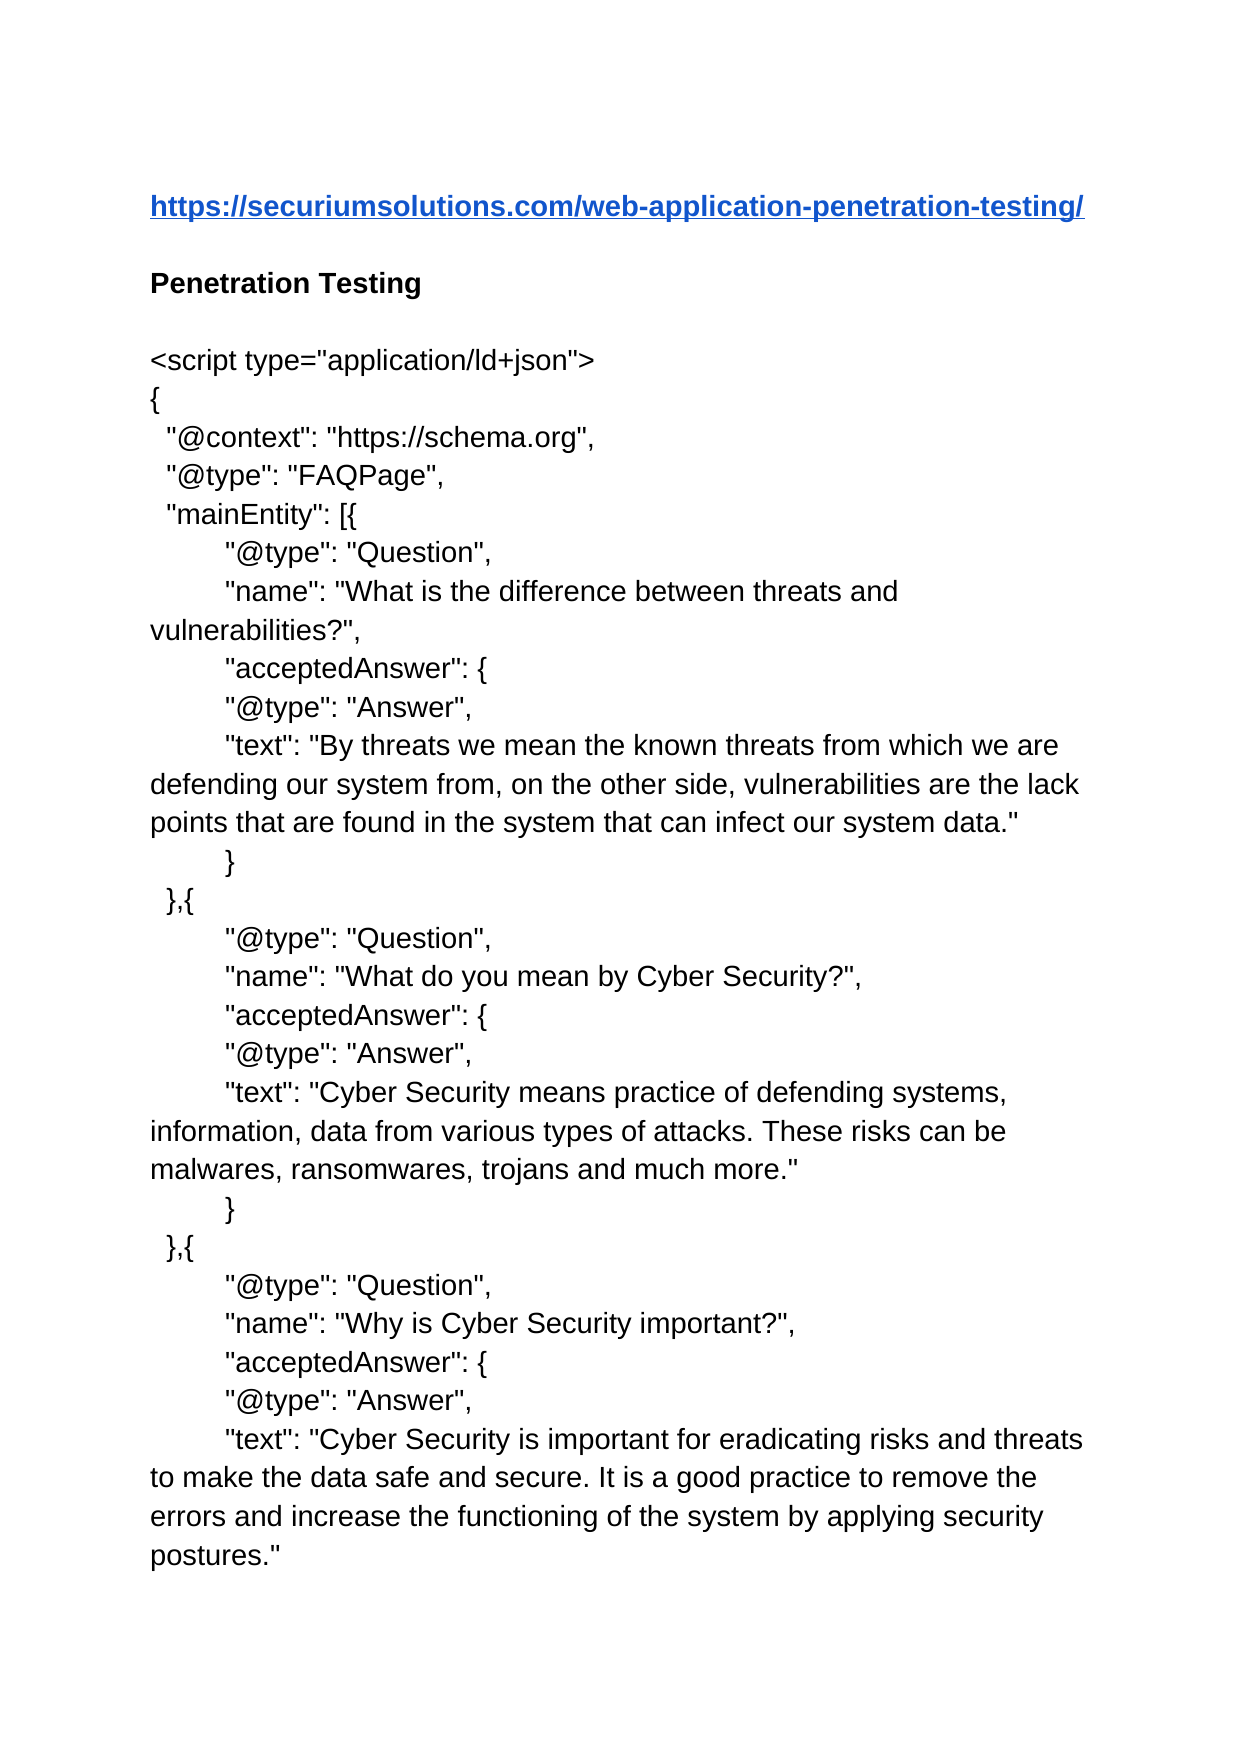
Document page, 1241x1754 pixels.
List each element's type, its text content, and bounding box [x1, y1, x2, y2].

text },{ [150, 1229, 1090, 1263]
text "name": "What is the difference between threats and vulnerabilities?", [150, 574, 1090, 646]
text "@type": "Answer", [150, 689, 1090, 723]
text "@type": "Answer", [150, 1383, 1090, 1417]
text } [150, 1191, 1090, 1224]
text "@context": "https://schema.org", [150, 420, 1090, 453]
text "name": "Why is Cyber Security important?", [150, 1306, 1090, 1340]
text <script type="application/ld+json"> [150, 343, 1090, 376]
text } [150, 844, 1090, 877]
text "acceptedAnswer": { [150, 651, 1090, 684]
text "@type": "Question", [150, 1268, 1090, 1301]
text "acceptedAnswer": { [150, 998, 1090, 1031]
text },{ [150, 882, 1090, 916]
text "text": "Cyber Security is important for eradicating risks and threats to make the data safe and secure. It is a good practice to remove the errors and increase the functioning of the system by applying security postures." [150, 1422, 1090, 1571]
text "@type": "Question", [150, 921, 1090, 954]
text "@type": "Answer", [150, 1036, 1090, 1070]
text "name": "What do you mean by Cyber Security?", [150, 959, 1090, 993]
text "@type": "Question", [150, 535, 1090, 569]
text "@type": "FAQPage", [150, 458, 1090, 492]
text "mainEntity": [{ [150, 497, 1090, 530]
text { [150, 381, 1090, 415]
text https://securiumsolutions.com/web-application-penetration-testing/ [150, 188, 1090, 222]
text "text": "By threats we mean the known threats from which we are defending our system from, on the other side, vulnerabilities are the lack points that are found in the system that can infect our system data." [150, 728, 1090, 839]
text Penetration Testing [150, 266, 1090, 299]
text "acceptedAnswer": { [150, 1345, 1090, 1378]
text "text": "Cyber Security means practice of defending systems, information, data from various types of attacks. These risks can be malwares, ransomwares, trojans and much more." [150, 1075, 1090, 1186]
